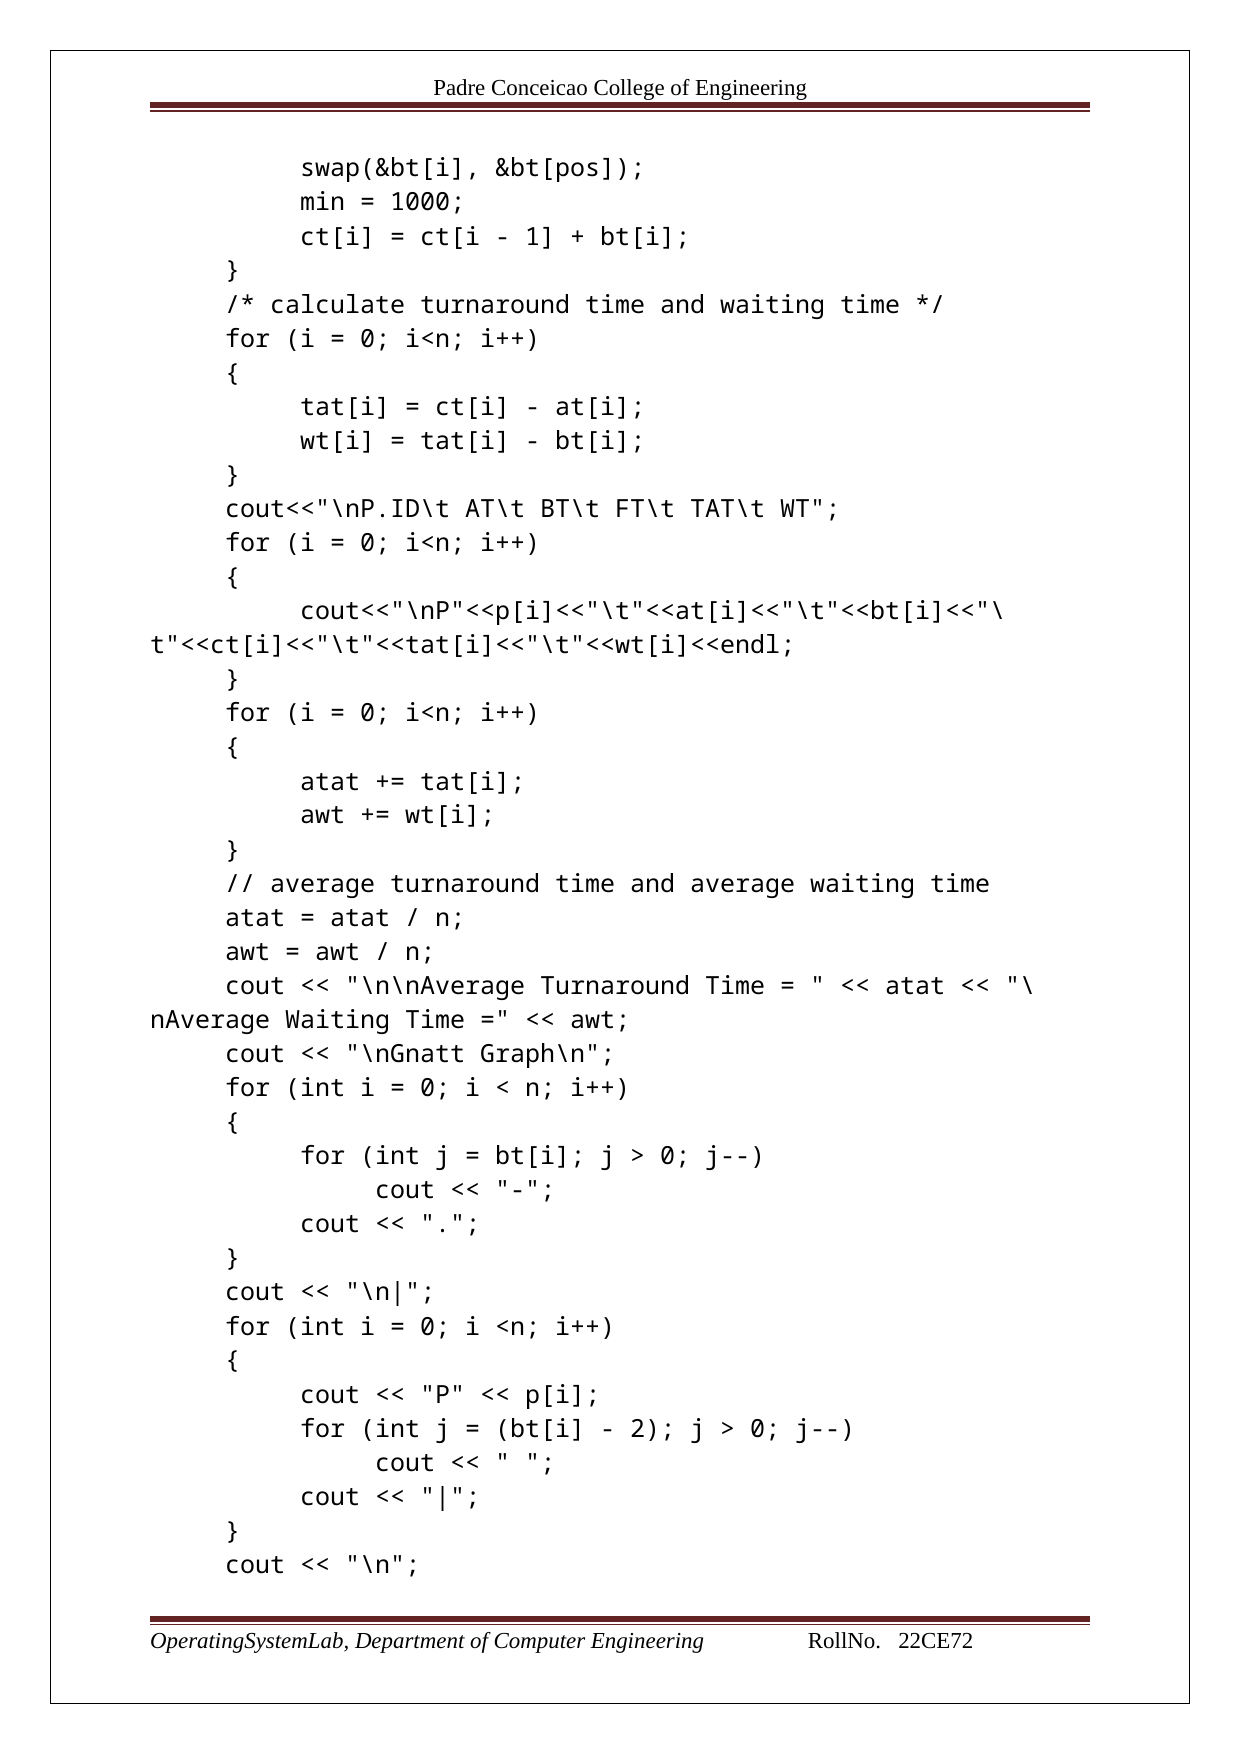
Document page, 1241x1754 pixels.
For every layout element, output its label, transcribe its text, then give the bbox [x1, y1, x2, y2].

text { [150, 559, 1090, 593]
text cout << "|"; [150, 1478, 1090, 1512]
text { [150, 354, 1090, 388]
text atat += tat[i]; [150, 763, 1090, 797]
text cout << " "; [150, 1444, 1090, 1478]
text for (i = 0; i<n; i++) [150, 695, 1090, 729]
text cout<<"\nP.ID\t AT\t BT\t FT\t TAT\t WT"; [150, 491, 1090, 525]
text for (int j = bt[i]; j > 0; j--) [150, 1138, 1090, 1172]
text for (int i = 0; i < n; i++) [150, 1070, 1090, 1104]
text tat[i] = ct[i] - at[i]; [150, 388, 1090, 422]
text } [150, 1512, 1090, 1547]
text cout << "."; [150, 1206, 1090, 1240]
text cout << "P" << p[i]; [150, 1376, 1090, 1410]
text // average turnaround time and average waiting time [150, 865, 1090, 899]
text } [150, 1240, 1090, 1274]
text { [150, 1104, 1090, 1138]
text for (i = 0; i<n; i++) [150, 525, 1090, 559]
text swap(&bt[i], &bt[pos]); [150, 150, 1090, 184]
text wt[i] = tat[i] - bt[i]; [150, 422, 1090, 457]
text cout<<"\nP"<<p[i]<<"\t"<<at[i]<<"\t"<<bt[i]<<"\t"<<ct[i]<<"\t"<<tat[i]<<"\t"<<wt[i]<<endl; [150, 593, 1090, 661]
text min = 1000; [150, 184, 1090, 218]
text } [150, 831, 1090, 865]
text for (int i = 0; i <n; i++) [150, 1308, 1090, 1342]
text cout << "\n\nAverage Turnaround Time = " << atat << "\nAverage Waiting Time =" << awt; [150, 967, 1090, 1036]
text cout << "\n"; [150, 1547, 1090, 1581]
text atat = atat / n; [150, 899, 1090, 933]
text for (i = 0; i<n; i++) [150, 320, 1090, 354]
text } [150, 252, 1090, 286]
text awt += wt[i]; [150, 797, 1090, 831]
text } [150, 457, 1090, 491]
text } [150, 661, 1090, 695]
text cout << "-"; [150, 1172, 1090, 1206]
text { [150, 729, 1090, 763]
text cout << "\n|"; [150, 1274, 1090, 1308]
text for (int j = (bt[i] - 2); j > 0; j--) [150, 1410, 1090, 1444]
text awt = awt / n; [150, 933, 1090, 967]
text cout << "\nGnatt Graph\n"; [150, 1036, 1090, 1070]
text ct[i] = ct[i - 1] + bt[i]; [150, 218, 1090, 252]
text /* calculate turnaround time and waiting time */ [150, 286, 1090, 320]
text { [150, 1342, 1090, 1376]
